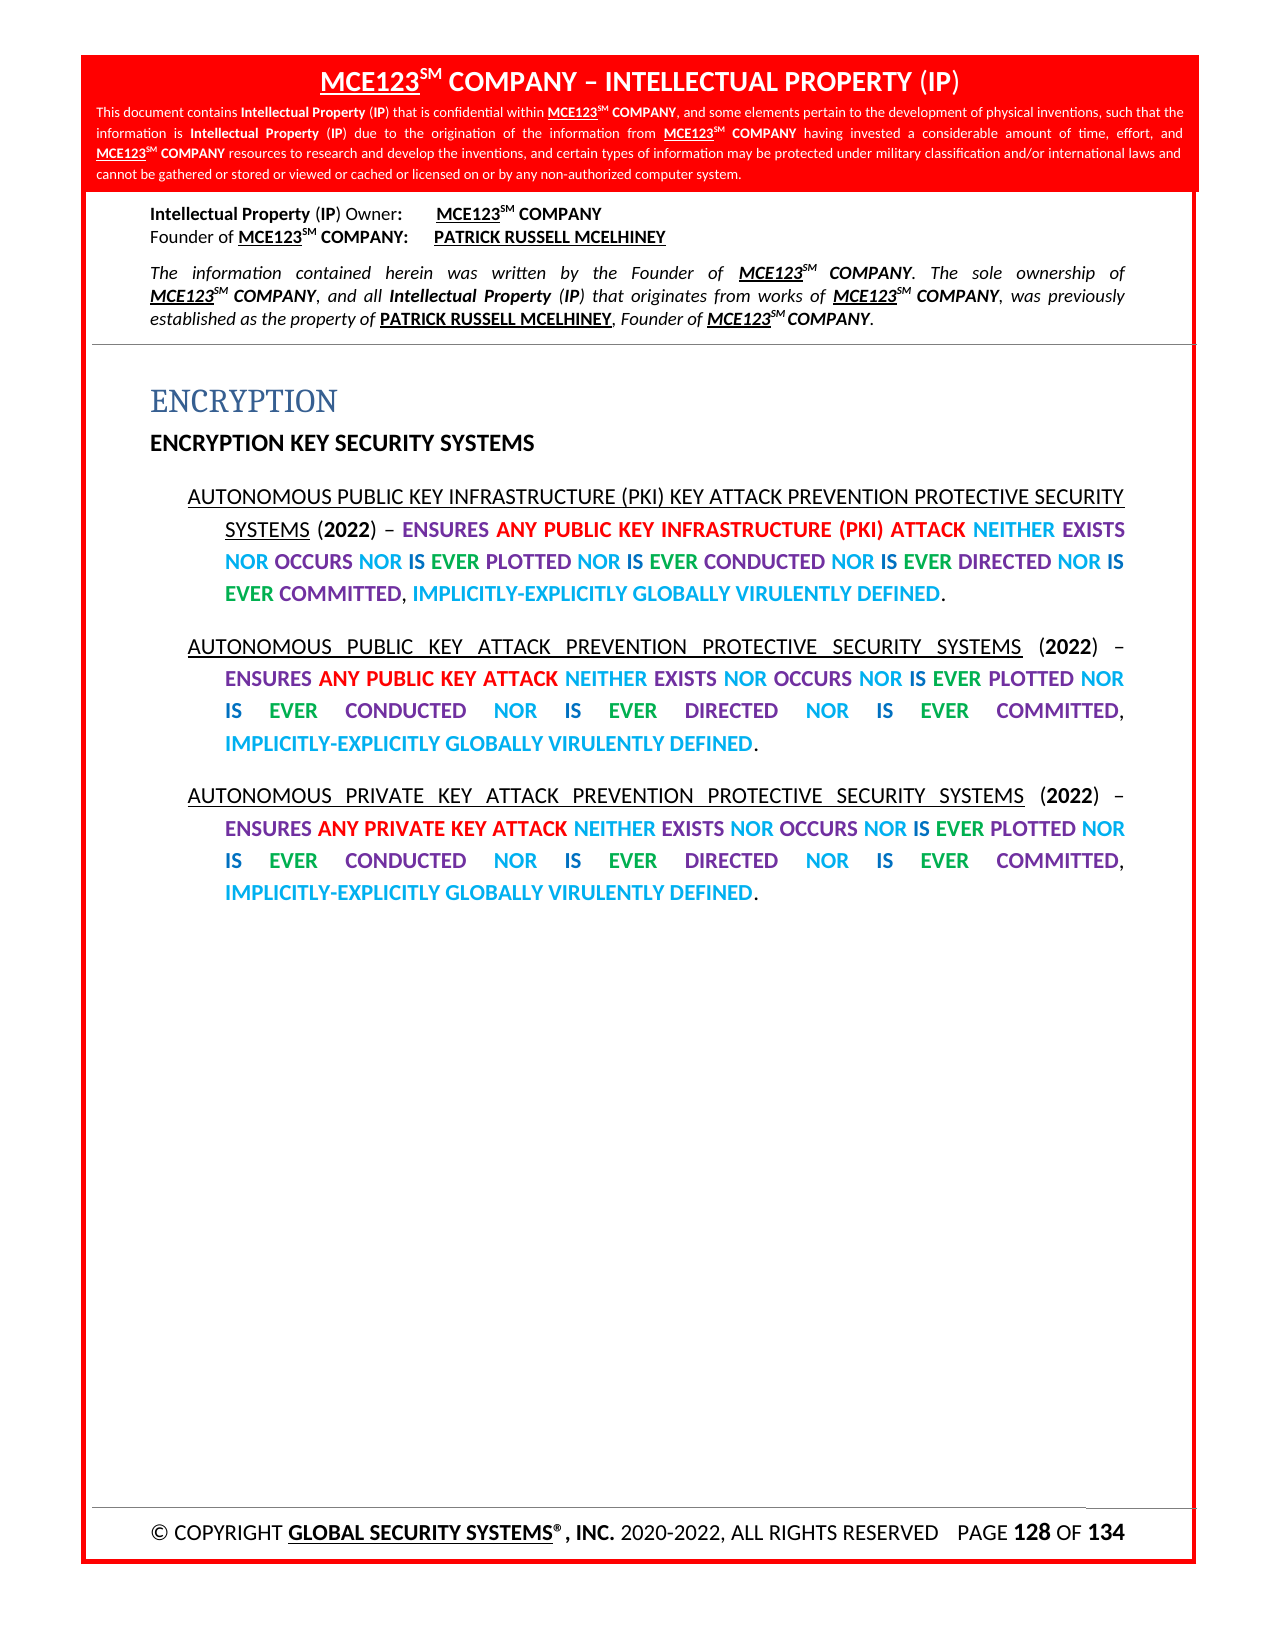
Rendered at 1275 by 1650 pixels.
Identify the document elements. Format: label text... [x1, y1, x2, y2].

text AUTONOMOUS PUBLIC KEY INFRASTRUCTURE (PKI) KEY ATTACK PREVENTION PROTECTIVE SECURITY SYSTEMS (2022) – ENSURES ANY PUBLIC KEY INFRASTRUCTURE (PKI) ATTACK NEITHER EXISTS NOR OCCURS NOR IS EVER PLOTTED NOR IS EVER CONDUCTED NOR IS EVER DIRECTED NOR IS EVER COMMITTED, IMPLICITLY-EXPLICITLY GLOBALLY VIRULENTLY DEFINED. [187, 508, 1125, 607]
subtitle ENCRYPTION [150, 383, 1125, 421]
text AUTONOMOUS PRIVATE KEY ATTACK PREVENTION PROTECTIVE SECURITY SYSTEMS (2022) – ENSURES ANY PRIVATE KEY ATTACK NEITHER EXISTS NOR OCCURS NOR IS EVER PLOTTED NOR IS EVER CONDUCTED NOR IS EVER DIRECTED NOR IS EVER COMMITTED, IMPLICITLY-EXPLICITLY GLOBALLY VIRULENTLY DEFINED. [187, 782, 1125, 906]
text AUTONOMOUS PUBLIC KEY ATTACK PREVENTION PROTECTIVE SECURITY SYSTEMS (2022) – ENSURES ANY PUBLIC KEY ATTACK NEITHER EXISTS NOR OCCURS NOR IS EVER PLOTTED NOR IS EVER CONDUCTED NOR IS EVER DIRECTED NOR IS EVER COMMITTED, IMPLICITLY-EXPLICITLY GLOBALLY VIRULENTLY DEFINED. [187, 632, 1125, 757]
text ENCRYPTION KEY SECURITY SYSTEMS [150, 427, 1125, 457]
text AUTONOMOUS PUBLIC KEY INFRASTRUCTURE (PKI) KEY ATTACK PREVENTION PROTECTIVE SECURITY SYSTEMS (2022) – ENSURES ANY PUBLIC KEY INFRASTRUCTURE (PKI) ATTACK NEITHER EXISTS NOR OCCURS NOR IS EVER PLOTTED NOR IS EVER CONDUCTED NOR IS EVER DIRECTED NOR IS EVER COMMITTED, IMPLICITLY-EXPLICITLY GLOBALLY VIRULENTLY DEFINED. [187, 482, 1125, 507]
